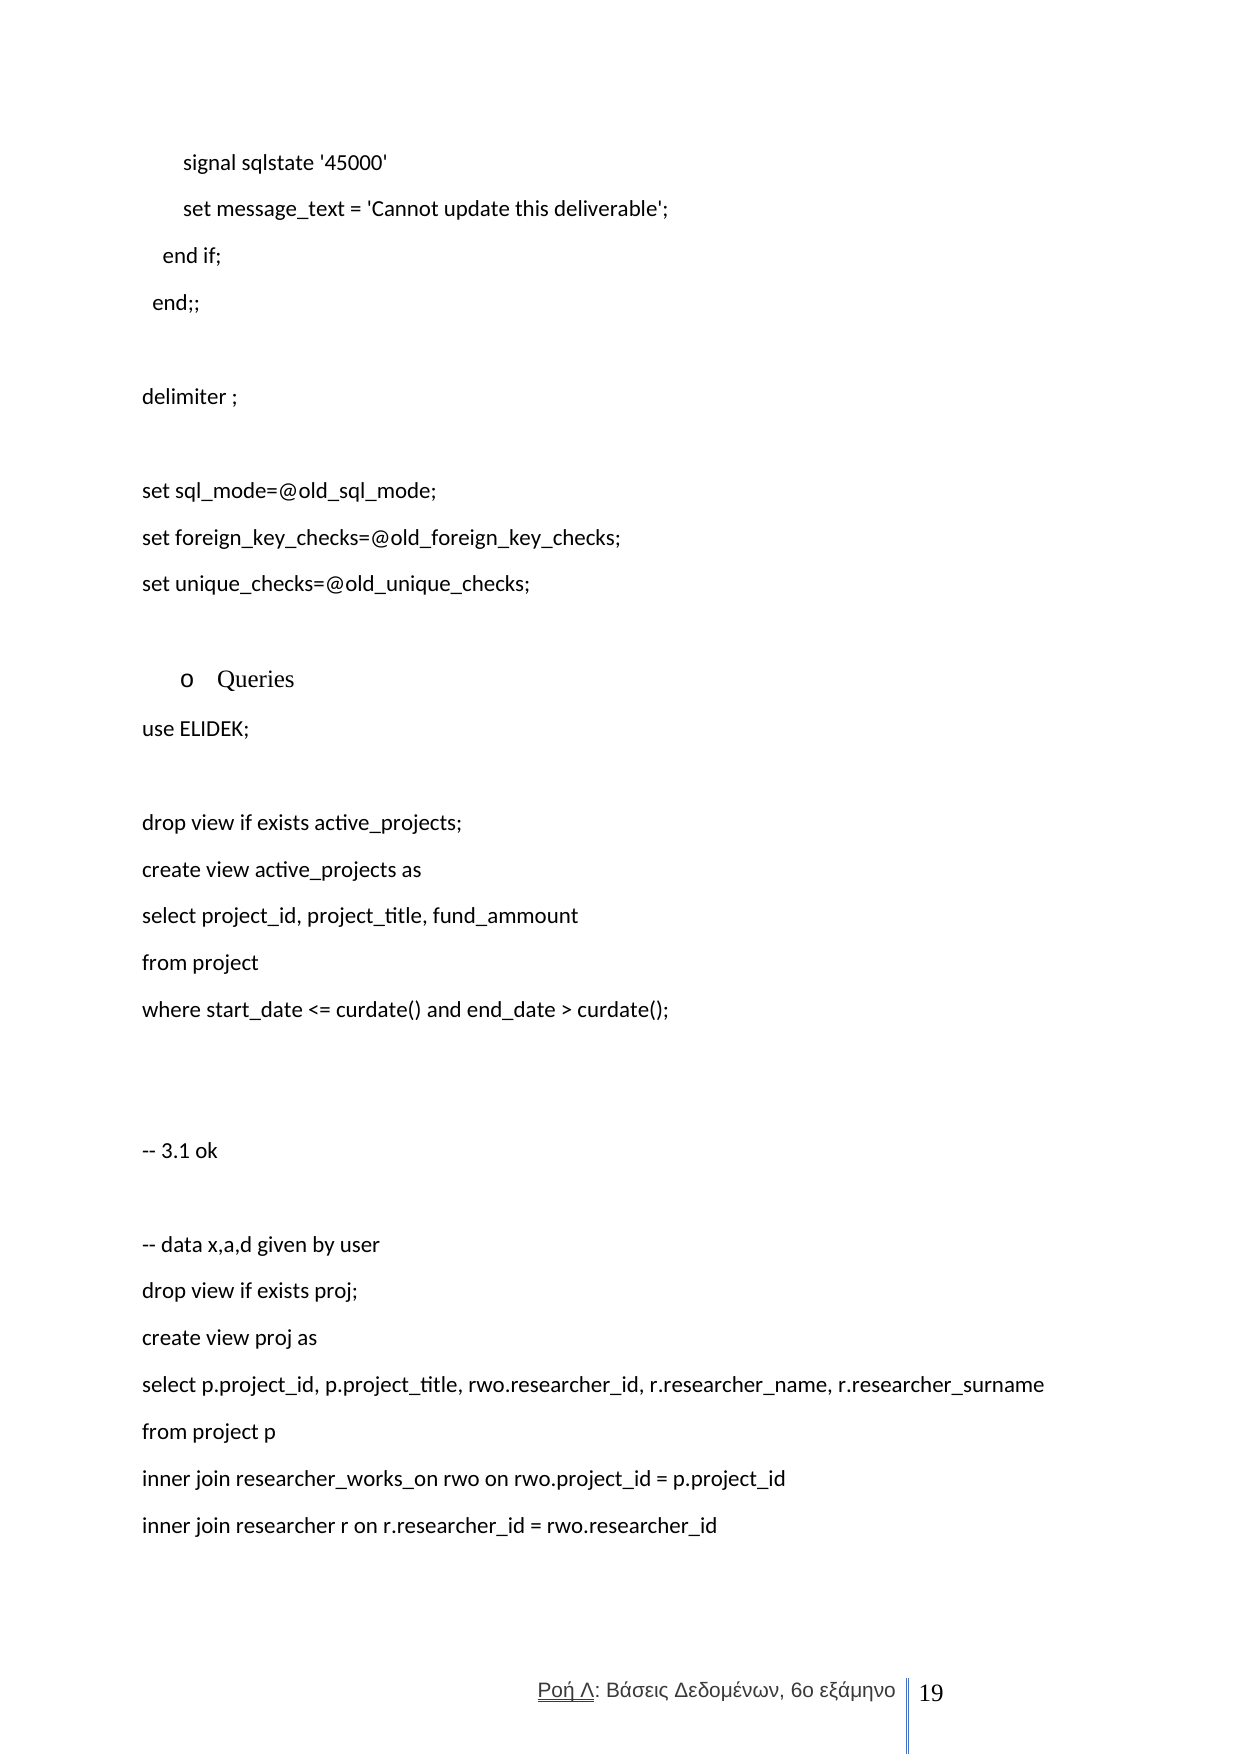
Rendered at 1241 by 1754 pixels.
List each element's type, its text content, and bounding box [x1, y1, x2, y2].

text -- data x,a,d given by user [142, 1230, 1098, 1258]
text delimiter ; [142, 382, 1098, 410]
list Queries [179, 664, 1098, 695]
text from project [142, 948, 1098, 976]
text end;; [142, 288, 1098, 316]
text create view active_projects as [142, 855, 1098, 883]
text set foreign_key_checks=@old_foreign_key_checks; [142, 523, 1098, 551]
text set sql_mode=@old_sql_mode; [142, 476, 1098, 504]
text end if; [142, 241, 1098, 269]
text set message_text = 'Cannot update this deliverable'; [142, 194, 1098, 223]
text inner join researcher r on r.researcher_id = rwo.researcher_id [142, 1511, 1098, 1539]
text use ELIDEK; [142, 714, 1098, 742]
text signal sqlstate '45000' [142, 148, 1098, 176]
text set unique_checks=@old_unique_checks; [142, 569, 1098, 598]
text drop view if exists proj; [142, 1277, 1098, 1304]
text where start_date <= curdate() and end_date > curdate(); [142, 995, 1098, 1023]
text select p.project_id, p.project_title, rwo.researcher_id, r.researcher_name, r.researcher_surname [142, 1370, 1098, 1398]
text select project_id, project_title, fund_ammount [142, 902, 1098, 929]
text from project p [142, 1417, 1098, 1445]
text drop view if exists active_projects; [142, 808, 1098, 836]
text create view proj as [142, 1323, 1098, 1351]
text inner join researcher_works_on rwo on rwo.project_id = p.project_id [142, 1464, 1098, 1492]
text -- 3.1 ok [142, 1136, 1098, 1164]
